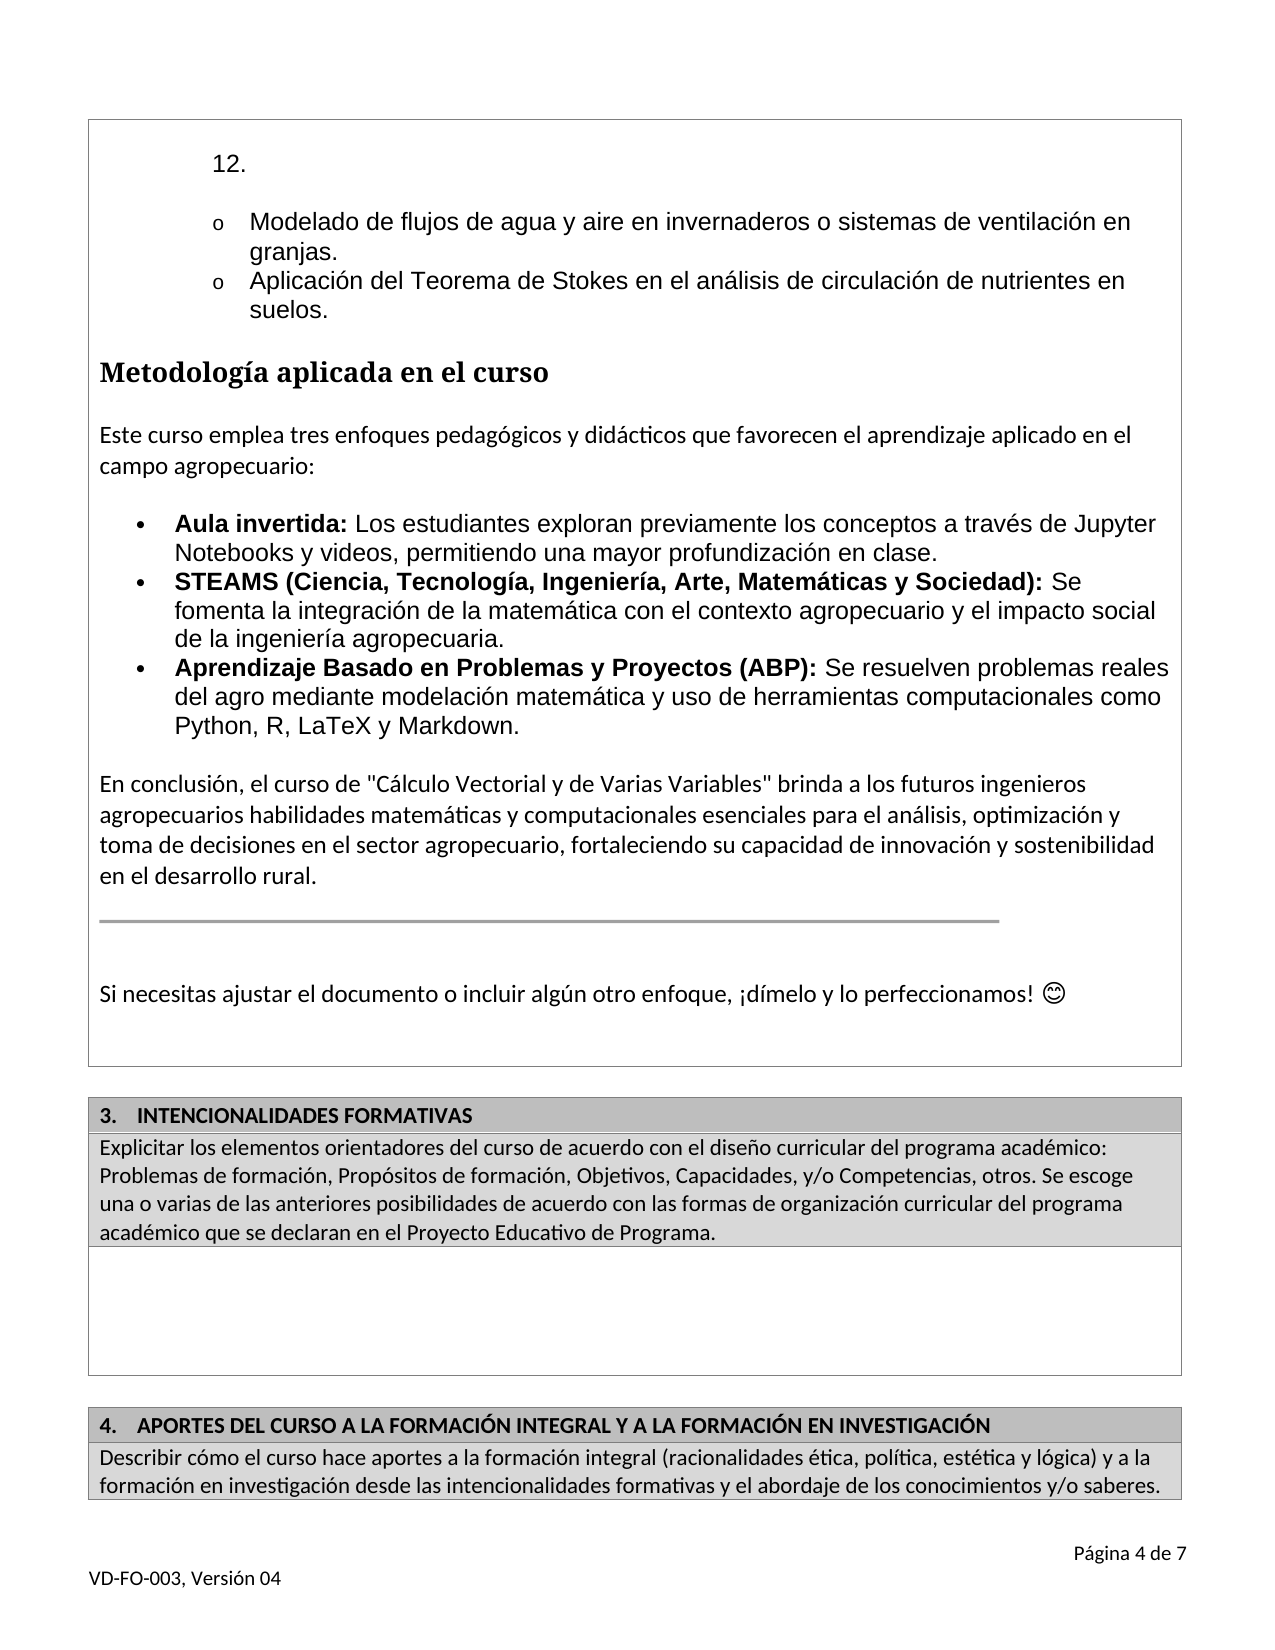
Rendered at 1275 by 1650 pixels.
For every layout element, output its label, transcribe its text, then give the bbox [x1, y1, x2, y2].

table_header INTENCIONALIDADES FORMATIVAS [89, 1098, 1181, 1132]
table_cell [89, 1247, 1181, 1375]
table_header APORTES DEL CURSO A LA FORMACIÓN INTEGRAL Y A LA FORMACIÓN EN INVESTIGACIÓN [89, 1408, 1181, 1442]
table_cell Describir cómo el curso hace aportes a la formación integral (racionalidades ética, política, estética y lógica) y a la formación en investigación desde las intencionalidades formativas y el abordaje de los conocimientos y/o saberes. [89, 1443, 1181, 1499]
table_cell Explicitar los elementos orientadores del curso de acuerdo con el diseño curricular del programa académico: Problemas de formación, Propósitos de formación, Objetivos, Capacidades, y/o Competencias, otros. Se escoge una o varias de las anteriores posibilidades de acuerdo con las formas de organización curricular del programa académico que se declaran en el Proyecto Educativo de Programa. [89, 1134, 1181, 1246]
